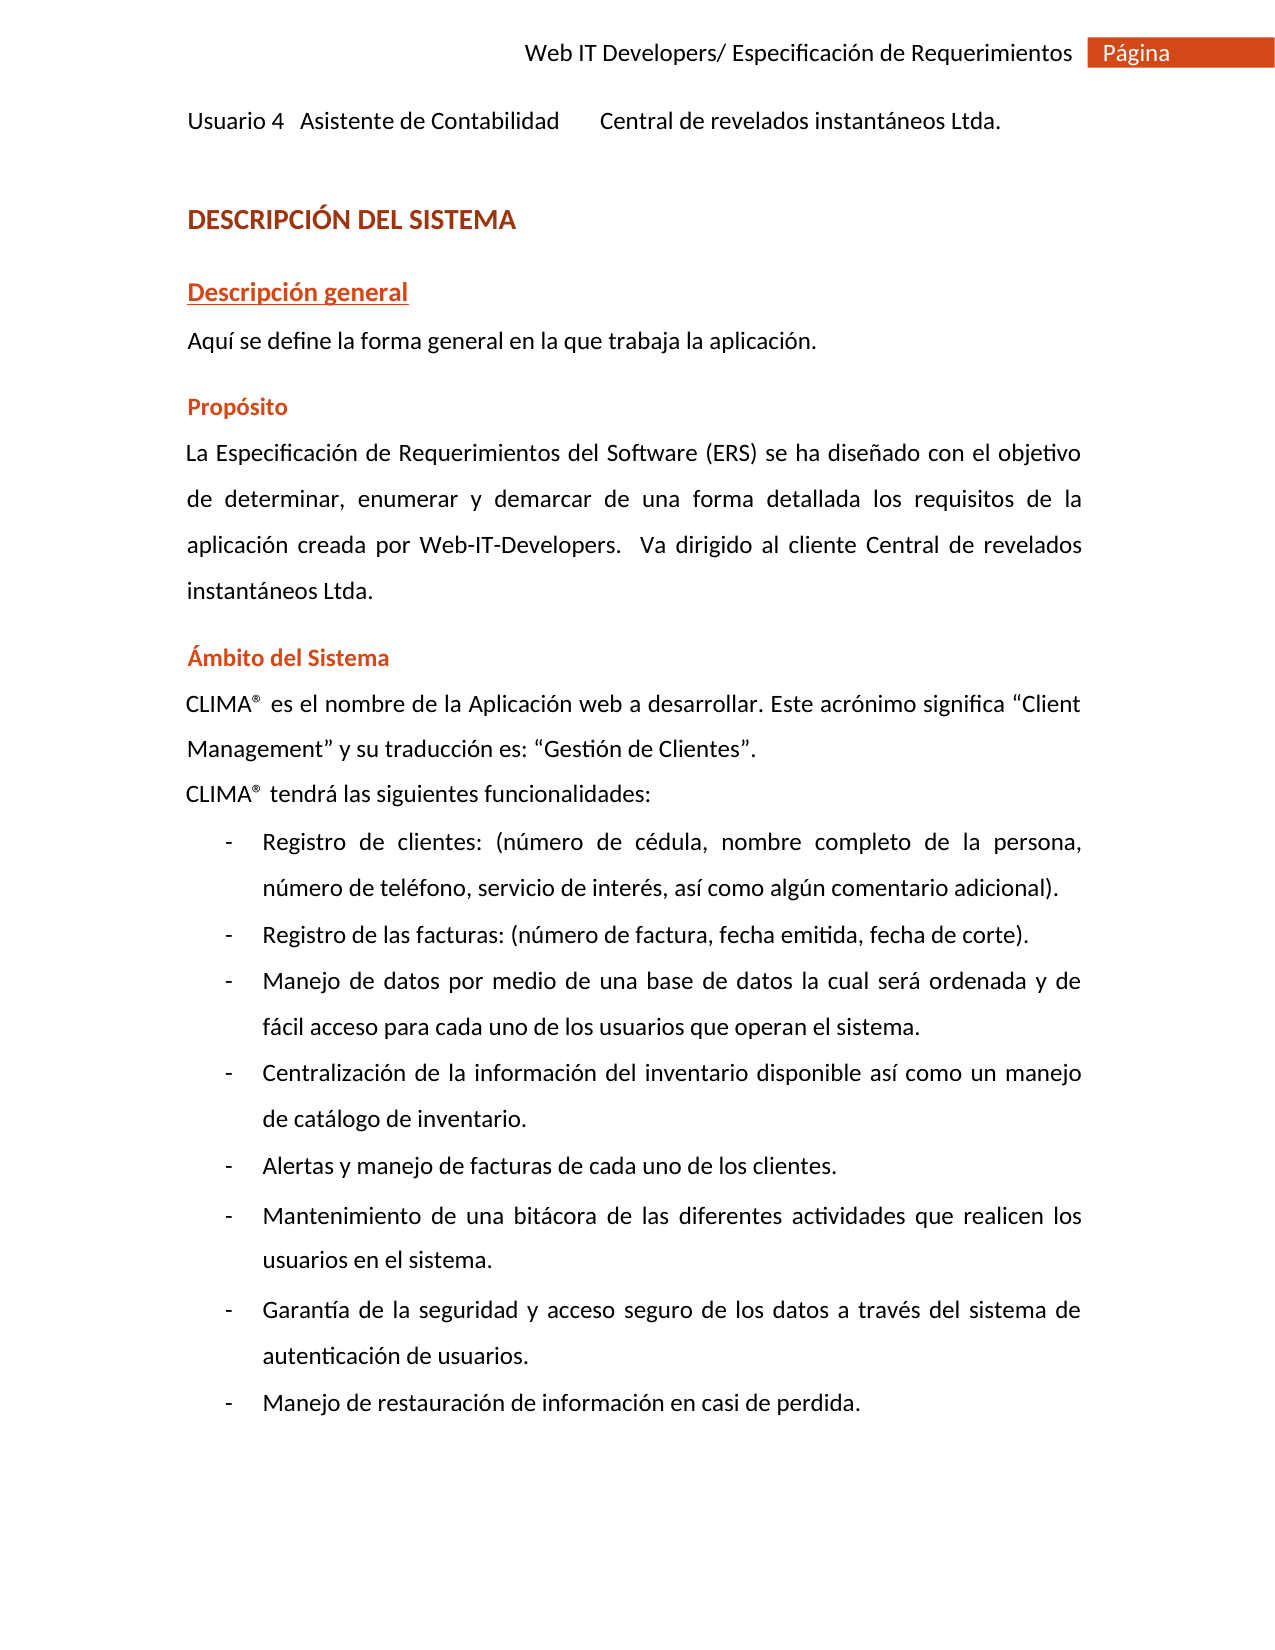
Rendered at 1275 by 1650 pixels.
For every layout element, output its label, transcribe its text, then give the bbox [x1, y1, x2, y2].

list Manejo de restauración de información en casi de perdida. [225, 1387, 1083, 1417]
text La Especificación de Requerimientos del Software (ERS) se ha diseñado con el objetivo de determinar, enumerar y demarcar de una forma detallada los requisitos de la aplicación creada por Web-IT-Developers. Va dirigido al cliente Central de revelados instantáneos Ltda. [186, 437, 1083, 606]
list Centralización de la información del inventario disponible así como un manejo de catálogo de inventario. [225, 1057, 1083, 1134]
text CLIMA® es el nombre de la Aplicación web a desarrollar. Este acrónimo significa “Client Management” y su traducción es: “Gestión de Clientes”. [186, 688, 1083, 763]
text Usuario 4 Asistente de Contabilidad Central de revelados instantáneos Ltda. [187, 106, 1088, 136]
subtitle Descripción general [187, 276, 1088, 308]
subtitle Propósito [187, 392, 1088, 422]
list Registro de las facturas: (número de factura, fecha emitida, fecha de corte). [225, 919, 1083, 949]
list Alertas y manejo de facturas de cada uno de los clientes. [225, 1150, 1083, 1180]
list Registro de clientes: (número de cédula, nombre completo de la persona, número de teléfono, servicio de interés, así como algún comentario adicional). [225, 826, 1083, 903]
list Mantenimiento de una bitácora de las diferentes actividades que realicen los usuarios en el sistema. [225, 1200, 1083, 1275]
subtitle descripción del sistema [187, 201, 1088, 237]
text Aquí se define la forma general en la que trabaja la aplicación. [187, 325, 1088, 356]
list Garantía de la seguridad y acceso seguro de los datos a través del sistema de autenticación de usuarios. [225, 1294, 1083, 1371]
list Manejo de datos por medio de una base de datos la cual será ordenada y de fácil acceso para cada uno de los usuarios que operan el sistema. [225, 965, 1083, 1042]
subtitle Ámbito del Sistema [187, 642, 1088, 673]
text CLIMA® tendrá las siguientes funcionalidades: [186, 778, 1083, 808]
